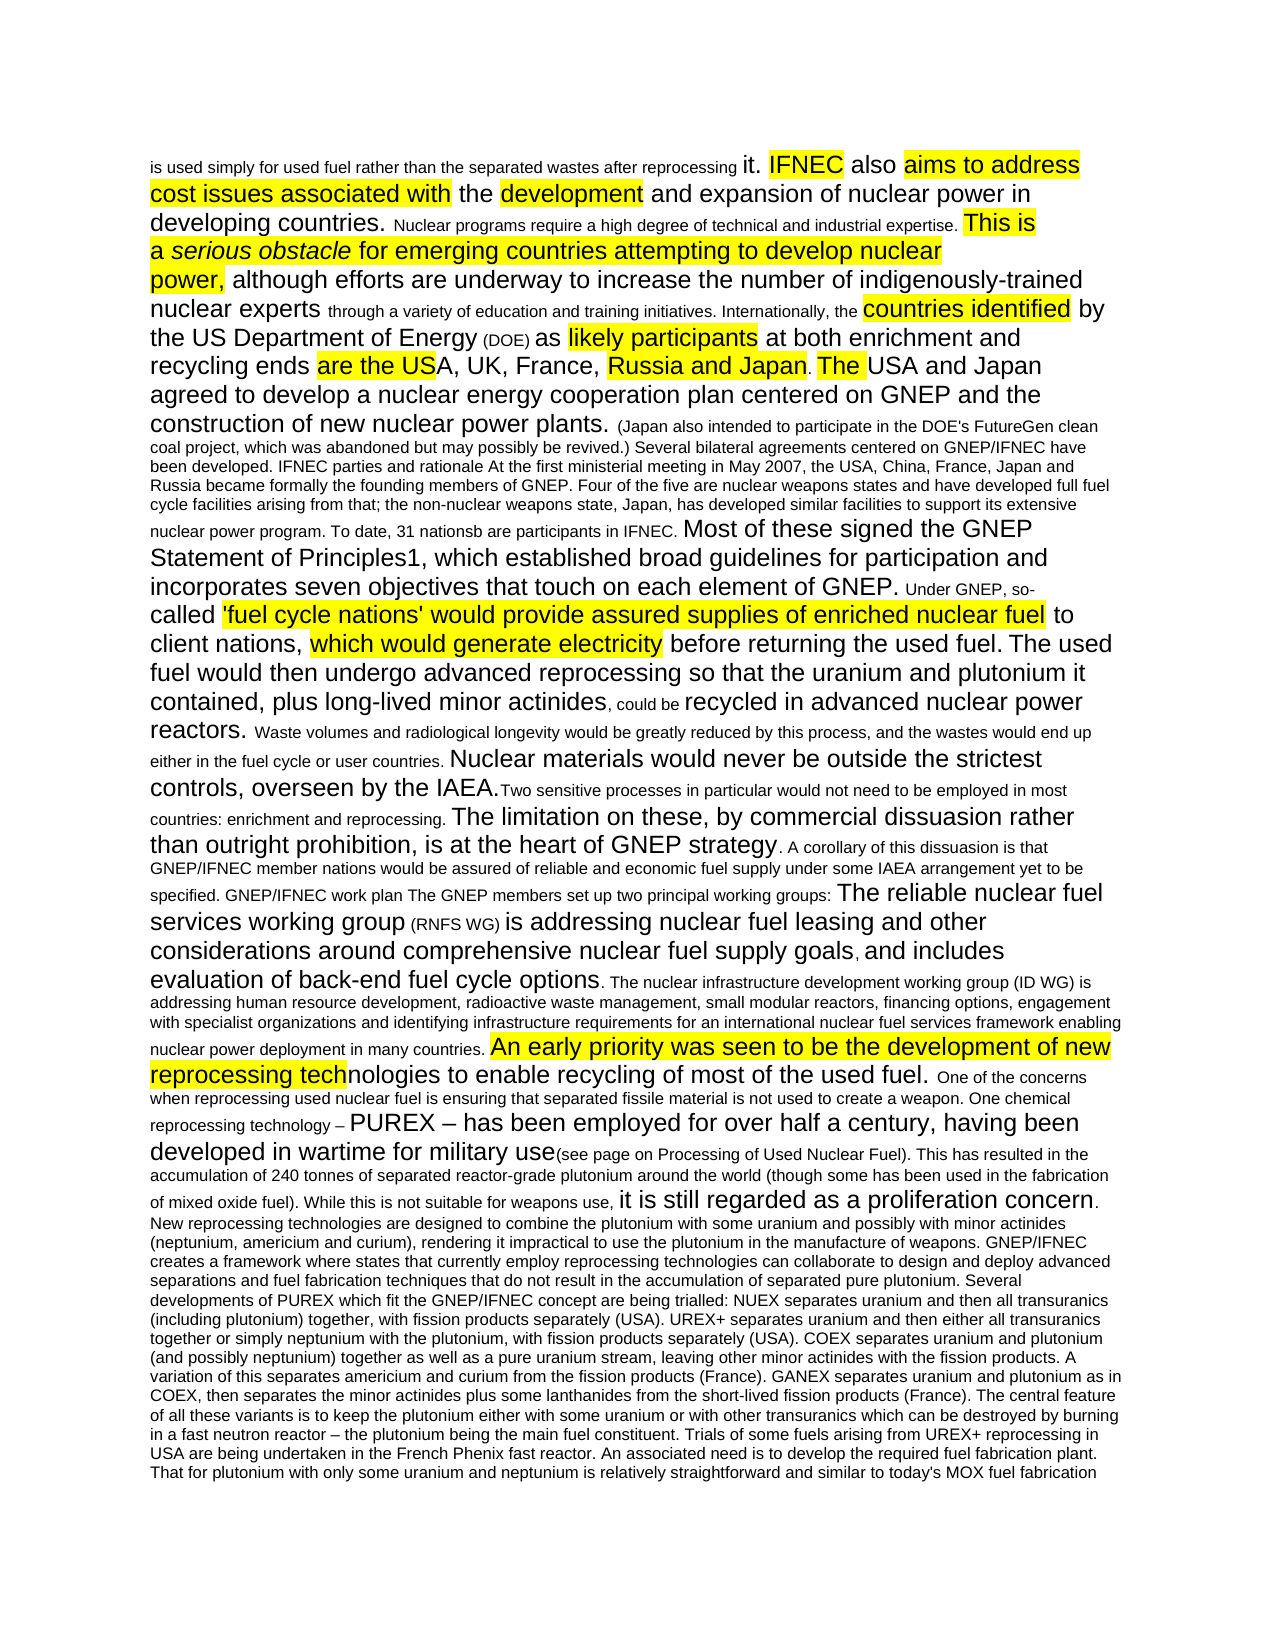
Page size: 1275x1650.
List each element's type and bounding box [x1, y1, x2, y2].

text [150, 150, 1125, 1482]
